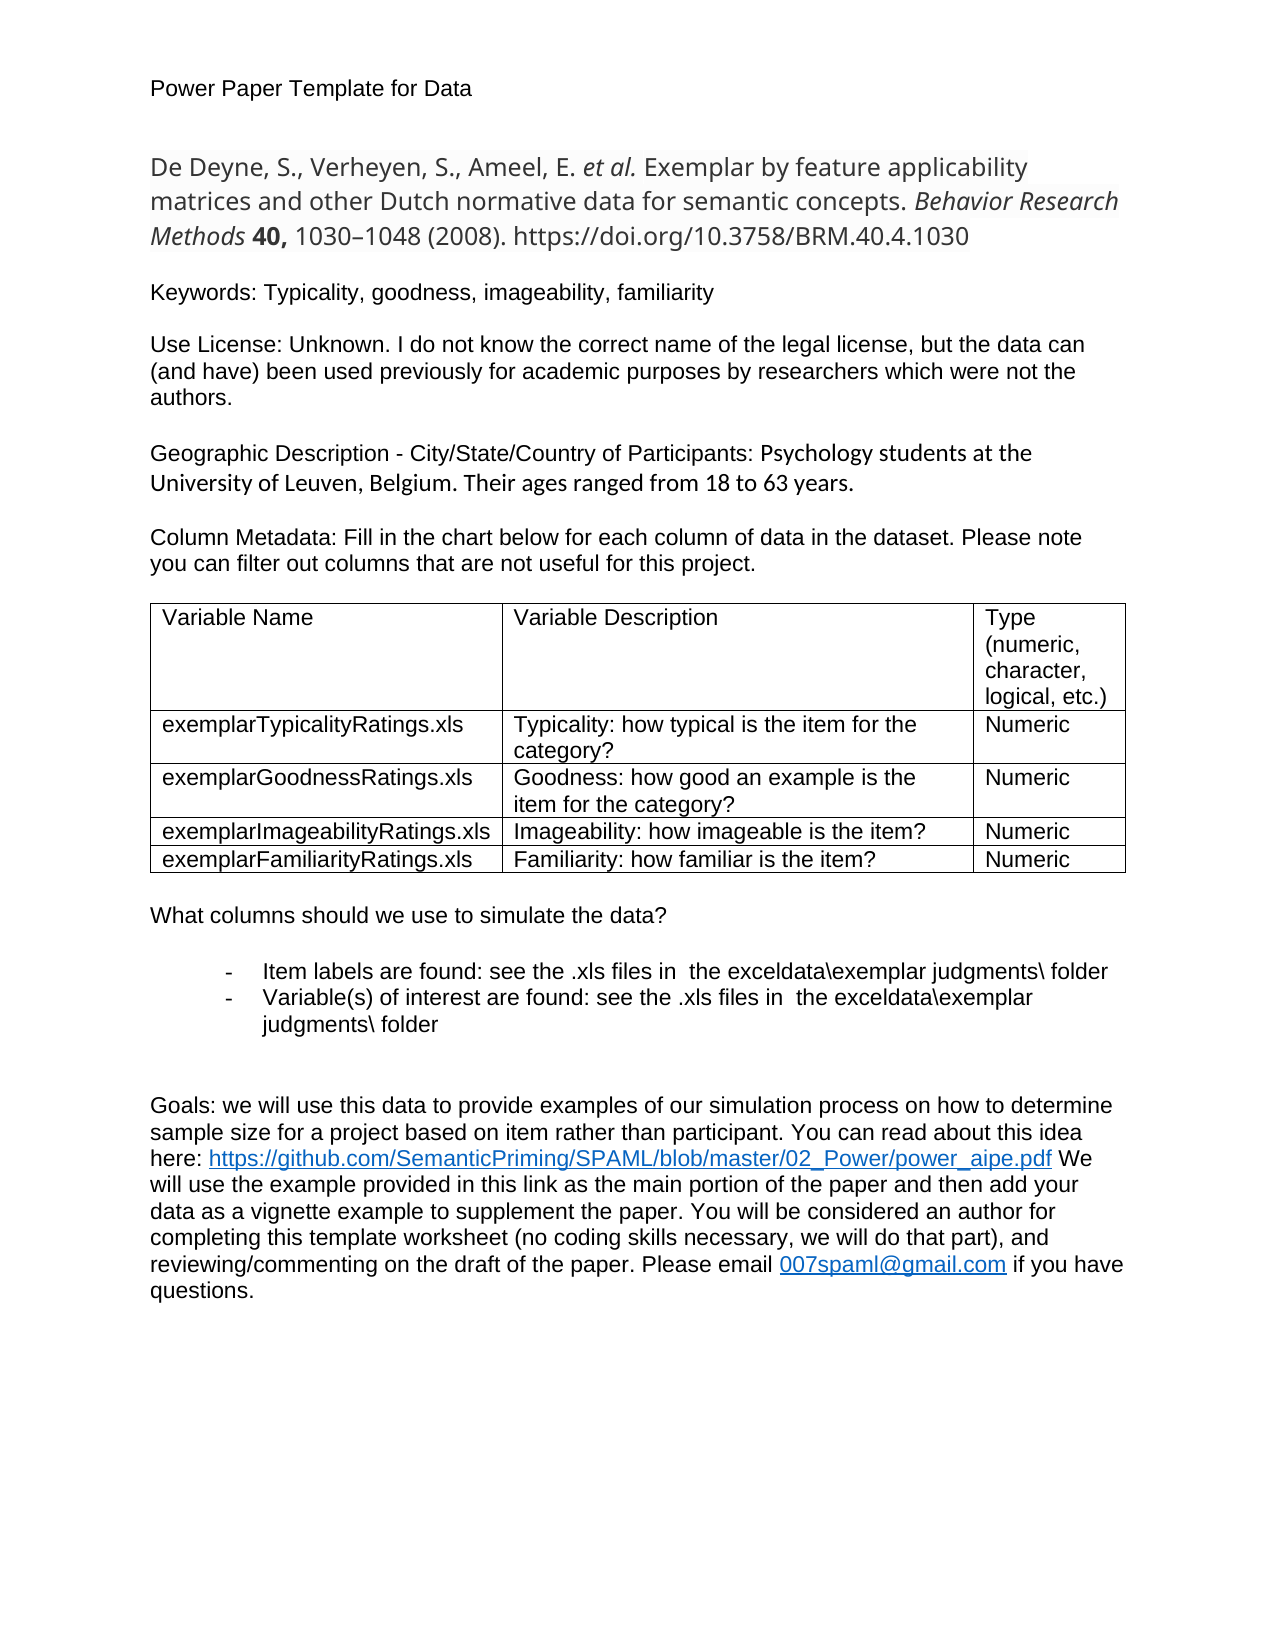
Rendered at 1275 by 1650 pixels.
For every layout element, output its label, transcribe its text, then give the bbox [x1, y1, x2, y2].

table_cell Goodness: how good an example is the item for the category? [503, 764, 973, 817]
table_cell exemplarGoodnessRatings.xls [151, 764, 502, 817]
list Variable(s) of interest are found: see the .xls files in the exceldata\exemplar judgments\ folder [225, 984, 1125, 1037]
table_cell Typicality: how typical is the item for the category? [503, 711, 973, 763]
text Geographic Description - City/State/Country of Participants: Psychology students at the University of Leuven, Belgium. Their ages ranged from 18 to 63 years. [150, 437, 1125, 498]
table_cell exemplarImageabilityRatings.xls [151, 818, 502, 844]
table_cell exemplarFamiliarityRatings.xls [151, 846, 502, 872]
table_cell Imageability: how imageable is the item? [503, 818, 973, 844]
table_header Type (numeric, character, logical, etc.) [974, 604, 1125, 709]
table_cell Numeric [974, 818, 1125, 844]
table_cell Numeric [974, 711, 1125, 763]
table_cell Familiarity: how familiar is the item? [503, 846, 973, 872]
table_header Variable Description [503, 604, 973, 709]
list Item labels are found: see the .xls files in the exceldata\exemplar judgments\ folder [225, 958, 1125, 984]
table_cell exemplarTypicalityRatings.xls [151, 711, 502, 763]
text Column Metadata: Fill in the chart below for each column of data in the dataset. Please note you can filter out columns that are not useful for this project. [150, 524, 1125, 577]
table_cell Numeric [974, 764, 1125, 817]
text What columns should we use to simulate the data? [150, 902, 1125, 928]
text Goals: we will use this data to provide examples of our simulation process on how to determine sample size for a project based on item rather than participant. You can read about this idea here: https://github.com/SemanticPriming/SPAML/blob/master/02_Power/power_aipe.pdf We will use the example provided in this link as the main portion of the paper and then add your data as a vignette example to supplement the paper. You will be considered an author for completing this template worksheet (no coding skills necessary, we will do that part), and reviewing/commenting on the draft of the paper. Please email 007spaml@gmail.com if you have questions. [150, 1092, 1125, 1303]
table_cell Numeric [974, 846, 1125, 872]
text De Deyne, S., Verheyen, S., Ameel, E. et al. Exemplar by feature applicability matrices and other Dutch normative data for semantic concepts. Behavior Research Methods 40, 1030–1048 (2008). https://doi.org/10.3758/BRM.40.4.1030 [970, 150, 1125, 252]
text Keywords: Typicality, goodness, imageability, familiarity [150, 278, 1125, 305]
text Use License: Unknown. I do not know the correct name of the legal license, but the data can (and have) been used previously for academic purposes by researchers which were not the authors. [150, 331, 1125, 410]
table_header Variable Name [151, 604, 502, 709]
